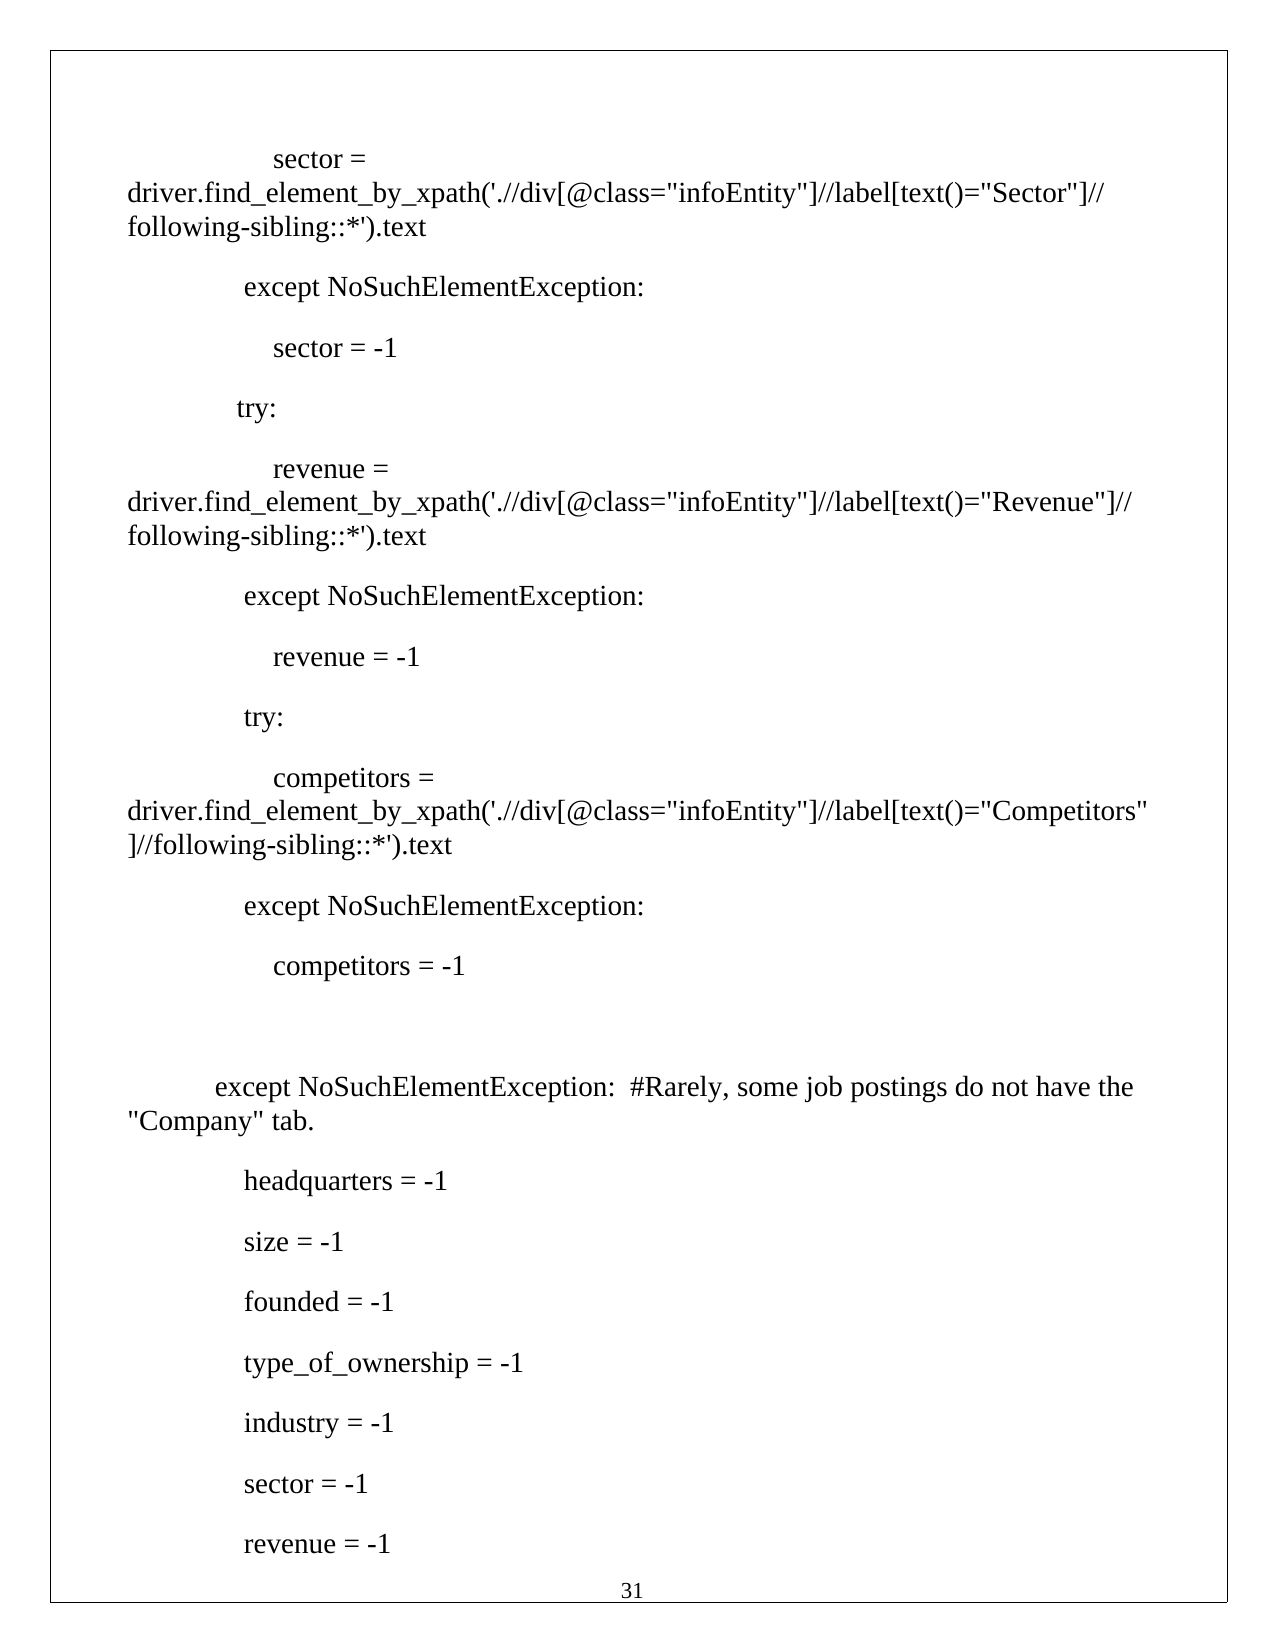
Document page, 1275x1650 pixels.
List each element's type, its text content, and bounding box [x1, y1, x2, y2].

text except NoSuchElementException: [127, 888, 1153, 921]
text revenue = driver.find_element_by_xpath('.//div[@class="infoEntity"]//label[text()="Revenue"]//following-sibling::*').text [127, 451, 1153, 551]
text sector = -1 [127, 1466, 1153, 1499]
text competitors = driver.find_element_by_xpath('.//div[@class="infoEntity"]//label[text()="Competitors"]//following-sibling::*').text [127, 760, 1153, 861]
text sector = driver.find_element_by_xpath('.//div[@class="infoEntity"]//label[text()="Sector"]//following-sibling::*').text [127, 142, 1153, 242]
text except NoSuchElementException: #Rarely, some job postings do not have the "Company" tab. [127, 1069, 1153, 1136]
text competitors = -1 [127, 948, 1153, 982]
text revenue = -1 [127, 639, 1153, 672]
text try: [127, 390, 1153, 424]
text sector = -1 [127, 330, 1153, 363]
text industry = -1 [127, 1405, 1153, 1439]
text except NoSuchElementException: [127, 578, 1153, 612]
text type_of_ownership = -1 [127, 1345, 1153, 1378]
text founded = -1 [127, 1284, 1153, 1318]
text try: [127, 699, 1153, 733]
text revenue = -1 [127, 1526, 1153, 1560]
text except NoSuchElementException: [127, 269, 1153, 303]
text size = -1 [127, 1224, 1153, 1257]
text headquarters = -1 [127, 1163, 1153, 1197]
